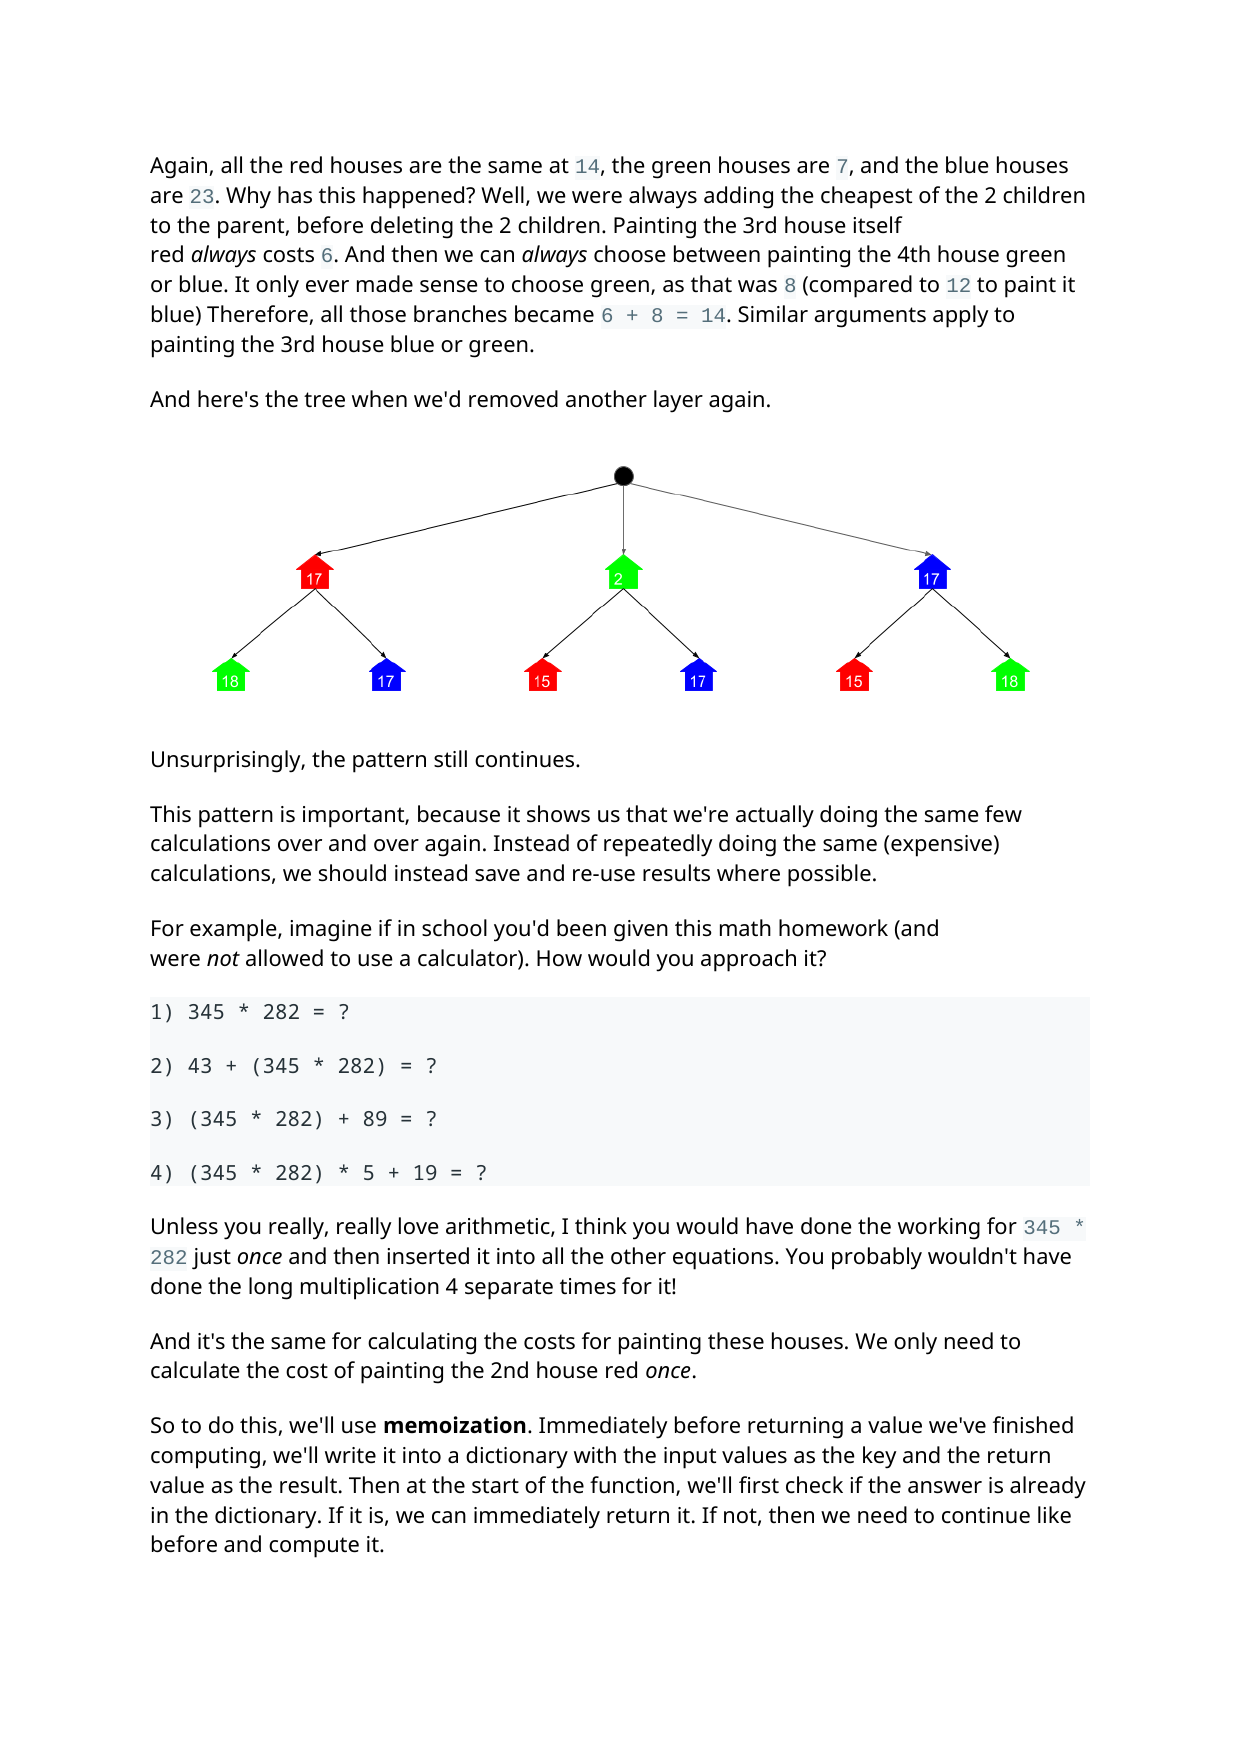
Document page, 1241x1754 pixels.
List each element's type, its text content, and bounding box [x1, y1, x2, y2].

text 3) (345 * 282) + 89 = ? [150, 1104, 1090, 1133]
text Unsurprisingly, the pattern still continues. [150, 744, 1090, 773]
text And here's the tree when we'd removed another layer again. [150, 383, 1090, 413]
text So to do this, we'll use memoization. Immediately before returning a value we've finished computing, we'll write it into a dictionary with the input values as the key and the return value as the result. Then at the start of the function, we'll first check if the answer is already in the dictionary. If it is, we can immediately return it. If not, then we need to continue like before and compute it. [150, 1410, 1090, 1559]
text 2) 43 + (345 * 282) = ? [150, 1051, 1090, 1079]
text 1) 345 * 282 = ? [150, 997, 1090, 1026]
text And it's the same for calculating the costs for painting these houses. We only need to calculate the cost of painting the 2nd house red once. [150, 1326, 1090, 1385]
text 4) (345 * 282) * 5 + 19 = ? [150, 1158, 1090, 1186]
text For example, imagine if in school you'd been given this math homework (and were not allowed to use a calculator). How would you approach it? [150, 913, 1090, 972]
picture [150, 438, 1091, 719]
text This pattern is important, because it shows us that we're actually doing the same few calculations over and over again. Instead of repeatedly doing the same (expensive) calculations, we should instead save and re-use results where possible. [150, 798, 1090, 888]
text Unless you really, really love arithmetic, I think you would have done the working for 345 * 282 just once and then inserted it into all the other equations. You probably wouldn't have done the long multiplication 4 separate times for it! [150, 1211, 1090, 1301]
text Again, all the red houses are the same at 14, the green houses are 7, and the blue houses are 23. Why has this happened? Well, we were always adding the cheapest of the 2 children to the parent, before deleting the 2 children. Painting the 3rd house itself red always costs 6. And then we can always choose between painting the 4th house green or blue. It only ever made sense to choose green, as that was 8 (compared to 12 to paint it blue) Therefore, all those branches became 6 + 8 = 14. Similar arguments apply to painting the 3rd house blue or green. [150, 150, 1090, 358]
